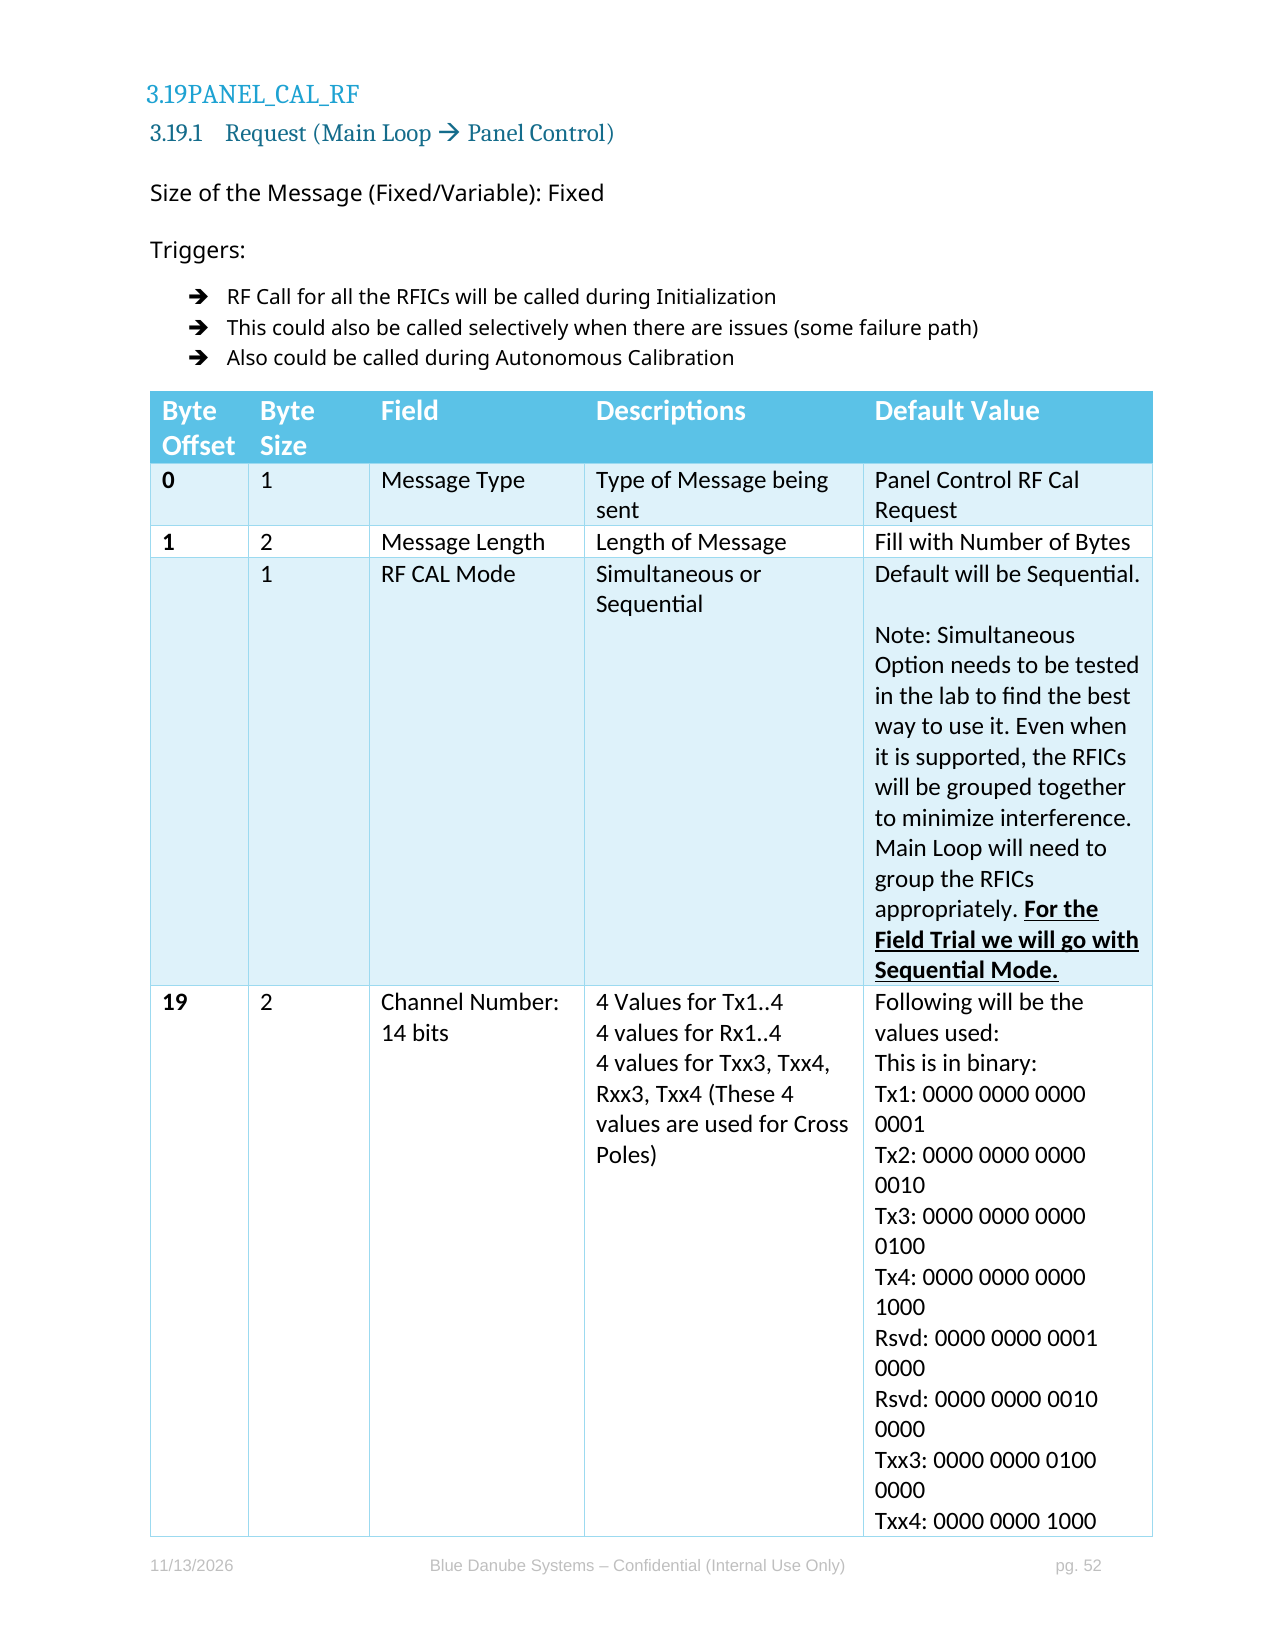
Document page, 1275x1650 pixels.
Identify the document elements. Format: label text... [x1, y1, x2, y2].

table_cell 1 [151, 526, 248, 557]
table_cell 2 [249, 526, 369, 557]
subtitle PANEL_CAL_RF [146, 79, 1125, 110]
list Also could be called during Autonomous Calibration [187, 343, 1125, 372]
list RF Call for all the RFICs will be called during Initialization [187, 282, 1125, 311]
text Triggers: [150, 234, 1125, 265]
table_cell Simultaneous or Sequential [585, 558, 863, 985]
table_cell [585, 986, 863, 1536]
table_cell RF CAL Mode [370, 558, 584, 985]
list This could also be called selectively when there are issues (some failure path) [187, 313, 1125, 341]
table_header Field [370, 392, 584, 463]
table_cell Message Type [370, 464, 584, 525]
table_cell 1 [249, 558, 369, 985]
table_cell 19 [151, 986, 248, 1536]
table_header Byte Offset [151, 392, 248, 463]
table_header Descriptions [585, 392, 863, 463]
subtitle Request (Main Loop Panel Control) [150, 119, 1125, 148]
table_cell Message Length [370, 526, 584, 557]
table_cell 1 [249, 464, 369, 525]
table_cell Fill with Number of Bytes [864, 526, 1152, 557]
table_cell Type of Message being sent [585, 464, 863, 525]
table_cell Default will be Sequential. Note: Simultaneous Option needs to be tested in the lab to find the best way to use it. Even when it is supported, the RFICs will be grouped together to minimize interference. Main Loop will need to group the RFICs appropriately. For the Field Trial we will go with Sequential Mode. [864, 558, 1152, 985]
table_cell Length of Message [585, 526, 863, 557]
table_cell Panel Control RF Cal Request [864, 464, 1152, 525]
table_header Default Value [864, 392, 1152, 463]
text Size of the Message (Fixed/Variable): Fixed [150, 177, 1125, 208]
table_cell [864, 986, 1152, 1536]
table_cell 0 [151, 464, 248, 525]
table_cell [370, 986, 584, 1536]
table_header Byte Size [249, 392, 369, 463]
table_cell 2 [249, 986, 369, 1536]
table_cell [151, 558, 248, 985]
